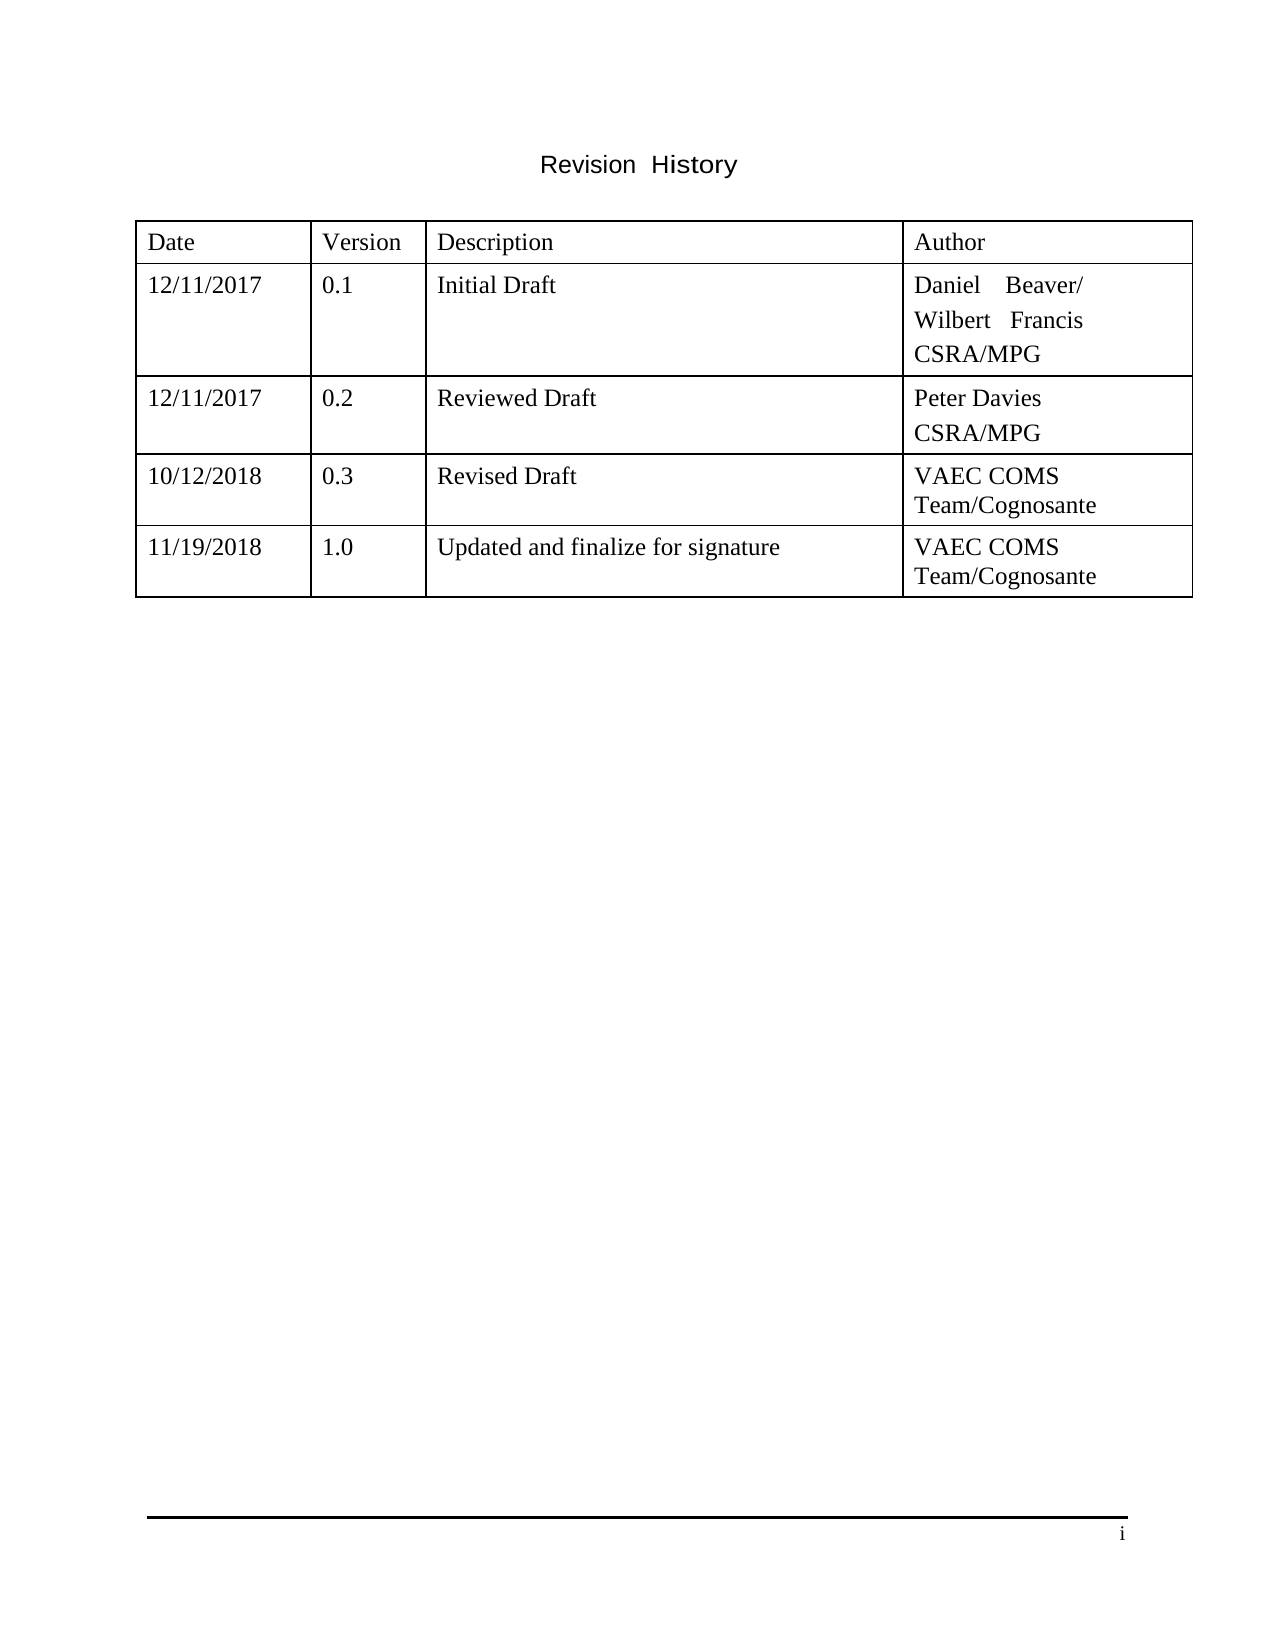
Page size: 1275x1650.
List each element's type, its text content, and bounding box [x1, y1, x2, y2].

table_cell 10/12/2018 [137, 455, 310, 525]
table_cell 0.2 [312, 377, 425, 453]
table_header Date [137, 222, 310, 263]
table_cell VAEC COMS Team/Cognosante [904, 455, 1192, 525]
table_cell 1.0 [312, 526, 425, 596]
table_cell Reviewed Draft [427, 377, 902, 453]
table_cell VAEC COMS Team/Cognosante [904, 526, 1192, 596]
table_cell Updated and finalize for signature [427, 526, 902, 596]
table_cell Revised Draft [427, 455, 902, 525]
table_cell Peter Davies CSRA/MPG [904, 377, 1192, 453]
table_cell Daniel Beaver/ Wilbert Francis CSRA/MPG [904, 264, 1192, 375]
table_header Version [312, 222, 425, 263]
table_cell 0.1 [312, 264, 425, 375]
table_cell 12/11/2017 [137, 377, 310, 453]
table_cell 11/19/2018 [137, 526, 310, 596]
table_cell 0.3 [312, 455, 425, 525]
table_cell Initial Draft [427, 264, 902, 375]
table_cell 12/11/2017 [137, 264, 310, 375]
table_header Description [427, 222, 902, 263]
text Revision History [535, 150, 742, 179]
table_header Author [904, 222, 1192, 263]
